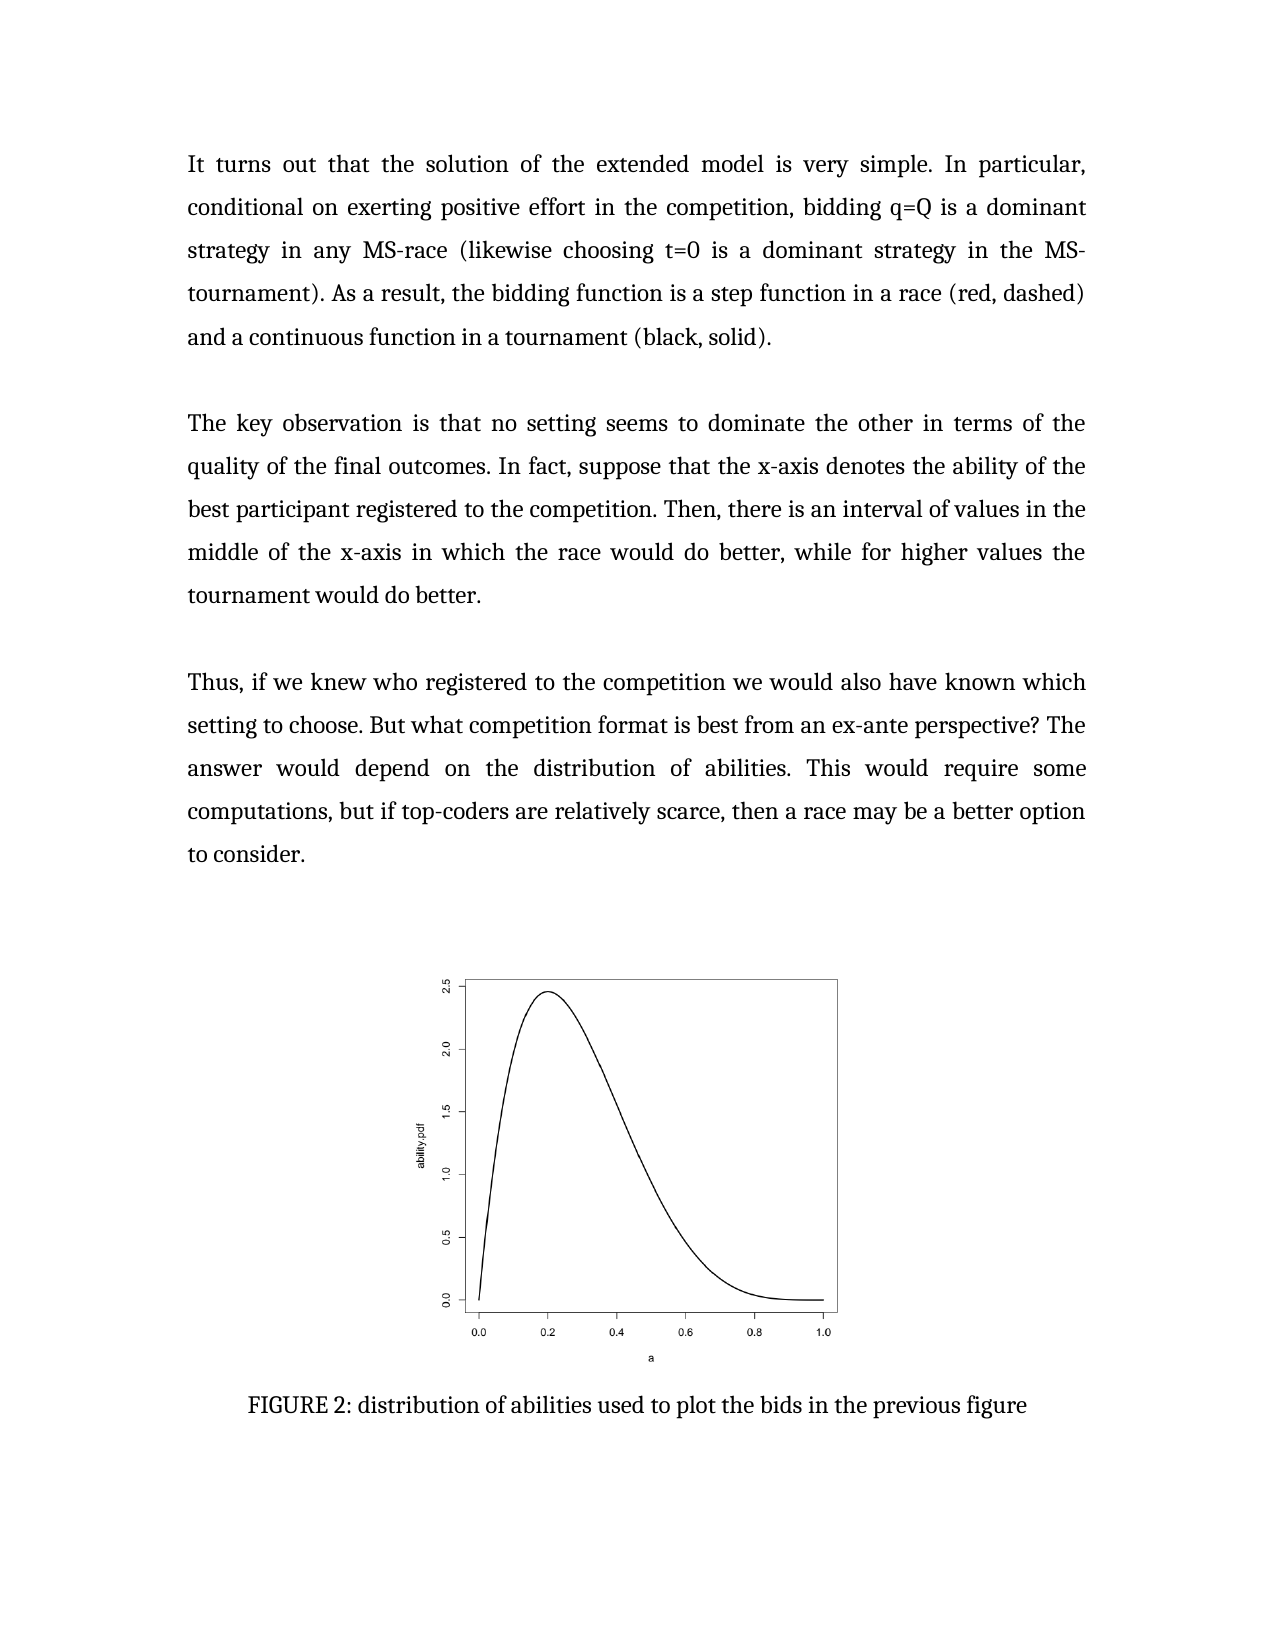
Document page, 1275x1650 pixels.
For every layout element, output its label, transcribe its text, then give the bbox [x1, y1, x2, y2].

text The key observation is that no setting seems to dominate the other in terms of the quality of the final outcomes. In fact, suppose that the x-axis denotes the ability of the best participant registered to the competition. Then, there is an interval of values in the middle of the x-axis in which the race would do better, while for higher values the tournament would do better. [187, 409, 1087, 610]
text FIGURE 2: distribution of abilities used to plot the bids in the previous figure [187, 1391, 1087, 1419]
text It turns out that the solution of the extended model is very simple. In particular, conditional on exerting positive effort in the competition, bidding q=Q is a dominant strategy in any MS-race (likewise choosing t=0 is a dominant strategy in the MS-tournament). As a result, the bidding function is a step function in a race (red, dashed) and a continuous function in a tournament (black, solid). [187, 150, 1087, 351]
text Thus, if we knew who registered to the competition we would also have known which setting to choose. But what competition format is best from an ex-ante perspective? The answer would depend on the distribution of abilities. This would require some computations, but if top-coders are relatively scarce, then a race may be a better option to consider. [187, 667, 1087, 869]
